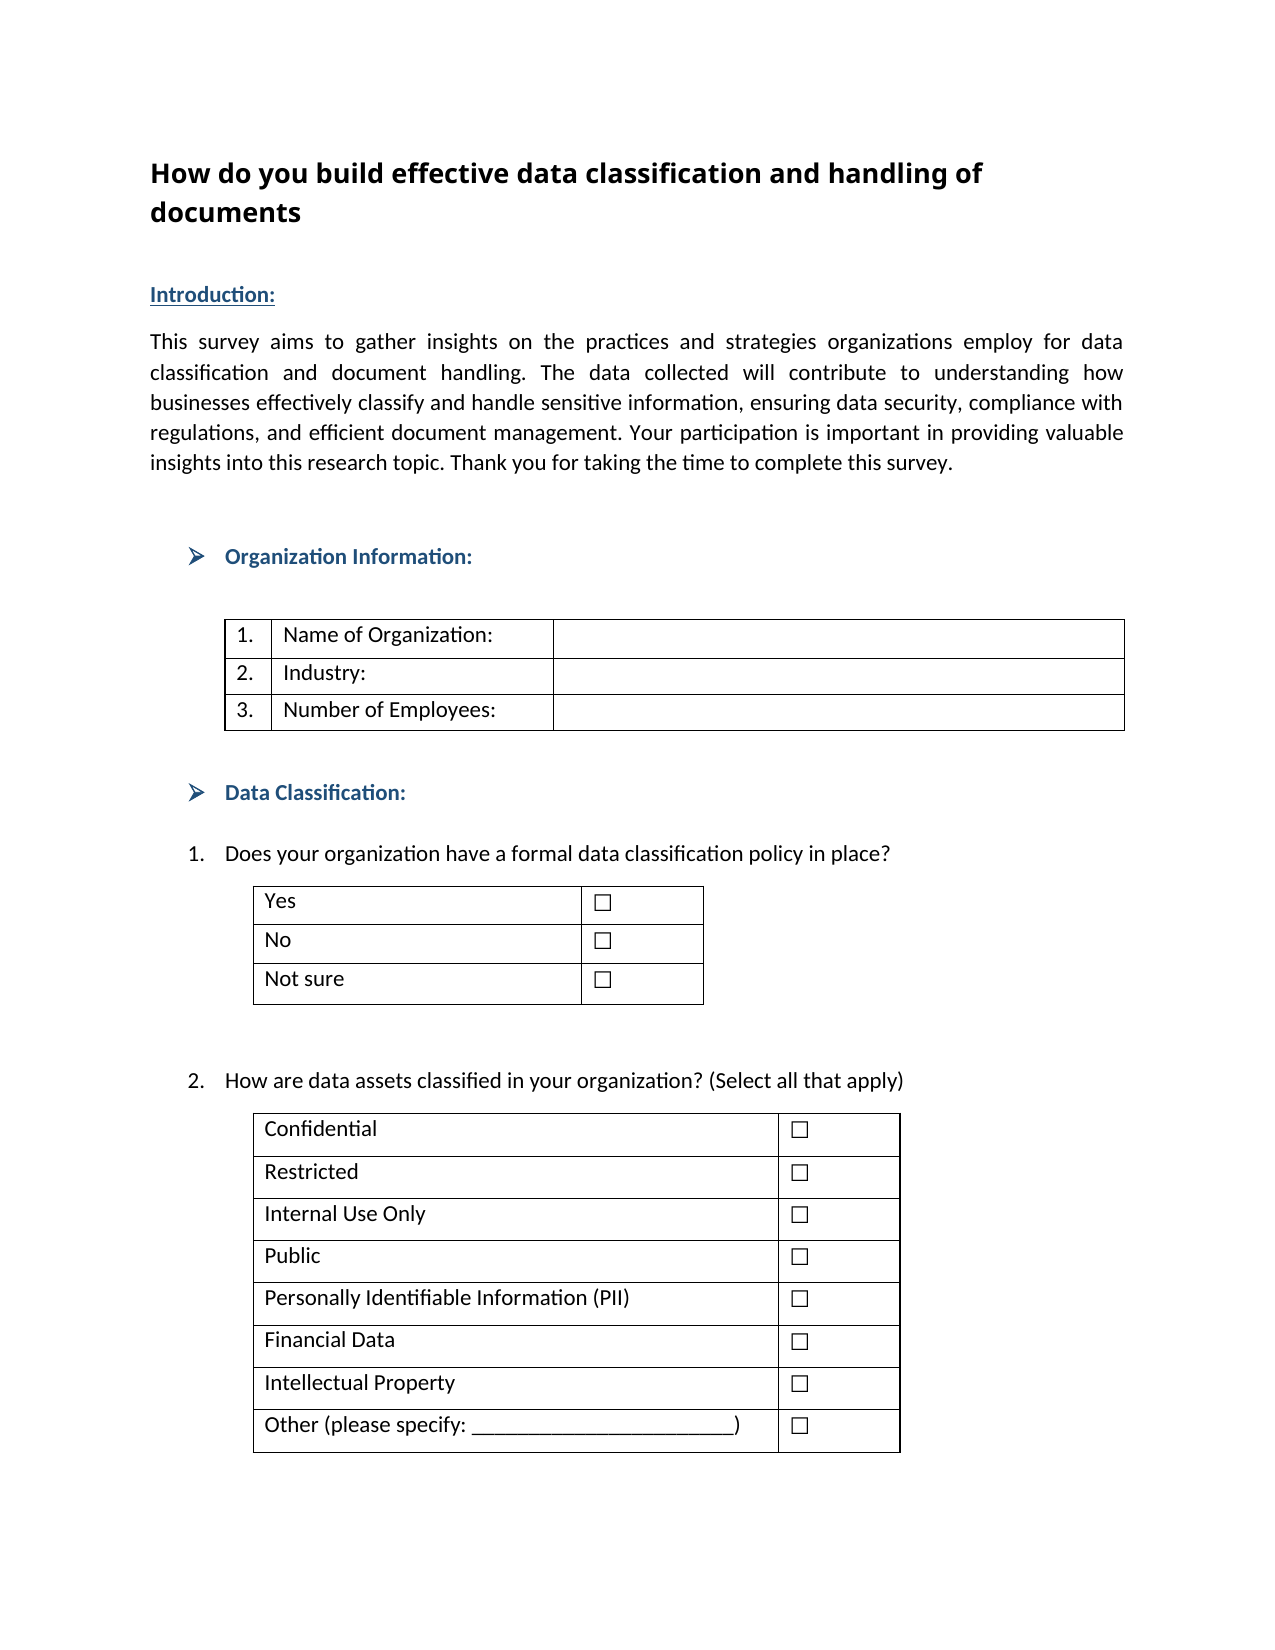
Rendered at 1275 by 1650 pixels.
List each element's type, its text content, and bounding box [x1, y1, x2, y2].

table_cell 3. [226, 695, 271, 730]
table_cell 2. [226, 659, 271, 694]
table_cell No [254, 925, 581, 963]
list Organization Information: [187, 542, 1125, 570]
table_cell Public [254, 1241, 778, 1282]
table_header Confidential [254, 1114, 778, 1156]
text Introduction: [150, 281, 1125, 309]
table_cell Personally Identifiable Information (PII) [254, 1283, 778, 1324]
list Does your organization have a formal data classification policy in place? [187, 839, 1125, 867]
table_cell Other (please specify: _______________________) [254, 1410, 778, 1452]
table_cell Not sure [254, 964, 581, 1004]
table_header Name of Organization: [272, 620, 553, 657]
table_cell Intellectual Property [254, 1368, 778, 1409]
subtitle How do you build effective data classification and handling of documents [150, 154, 1125, 231]
table_cell Industry: [272, 659, 553, 694]
table_cell Internal Use Only [254, 1199, 778, 1240]
table_cell [554, 695, 1124, 730]
text This survey aims to gather insights on the practices and strategies organizations employ for data classification and document handling. The data collected will contribute to understanding how businesses effectively classify and handle sensitive information, ensuring data security, compliance with regulations, and efficient document management. Your participation is important in providing valuable insights into this research topic. Thank you for taking the time to complete this survey. [150, 327, 1125, 476]
list How are data assets classified in your organization? (Select all that apply) [187, 1066, 1125, 1094]
table_cell Number of Employees: [272, 695, 553, 730]
table_header Yes [254, 887, 581, 924]
table_cell Financial Data [254, 1326, 778, 1367]
table_cell Restricted [254, 1157, 778, 1198]
table_header [554, 620, 1124, 657]
table_header 1. [226, 620, 271, 657]
table_cell [554, 659, 1124, 694]
list Data Classification: [187, 778, 1125, 806]
